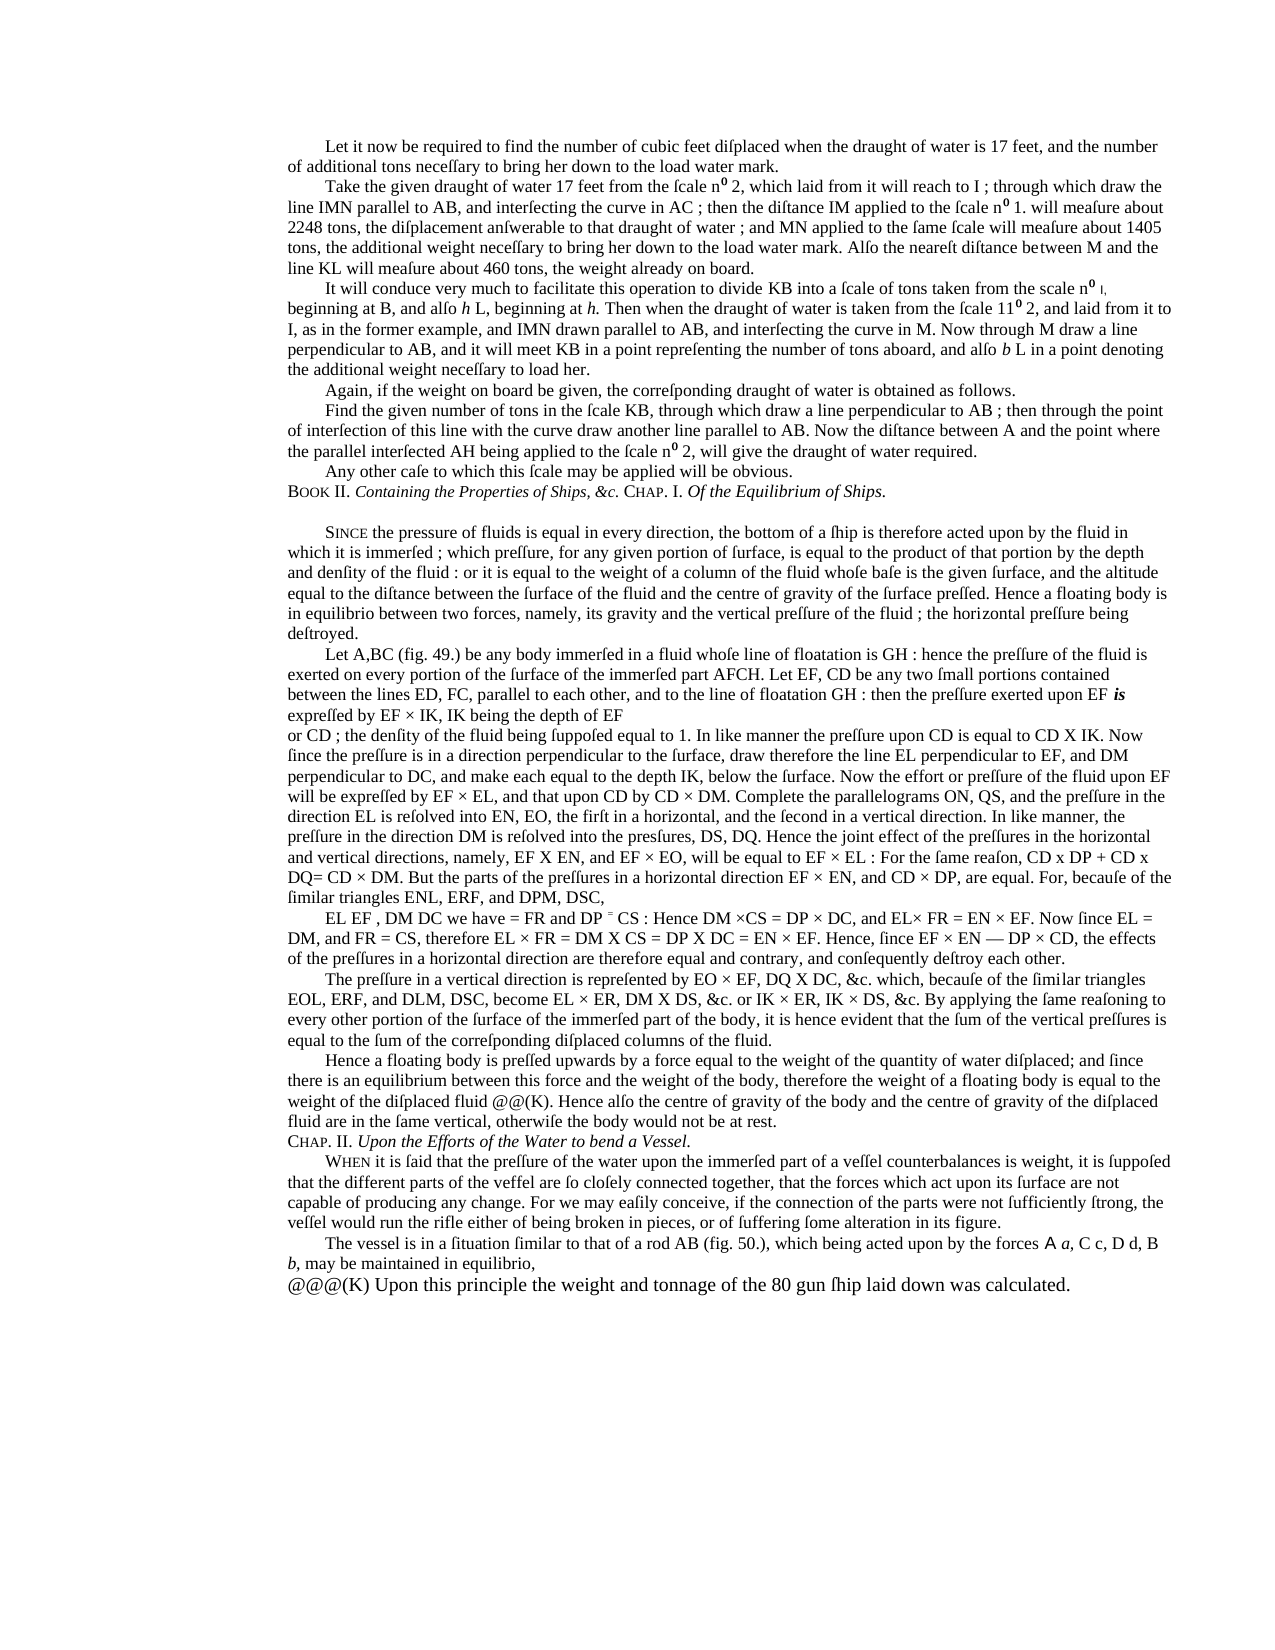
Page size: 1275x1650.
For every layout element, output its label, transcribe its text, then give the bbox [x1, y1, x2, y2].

text Take the given draught of water 17 feet from the ſcale n⁰ 2, which laid from it will reach to I ; through which draw the line IMN parallel to AB, and interſecting the curve in AC ; then the diſtance IM applied to the ſcale n⁰ 1. will meaſure about 2248 tons, the diſplacement anſwerable to that draught of water ; and MN applied to the ſame ſcale will meaſure about 1405 tons, the additional weight neceſſary to bring her down to the load water mark. Alſo the neareſt diſtance between M and the line KL will meaſure about 460 tons, the weight already on board. [287, 176, 1173, 278]
text Chap. II. Upon the Efforts of the Water to bend a Vessel. [287, 1131, 1173, 1151]
text Again, if the weight on board be given, the correſponding draught of water is obtained as follows. [287, 379, 1173, 400]
text The preſſure in a vertical direction is repreſented by EO × EF, DQ X DC, &c. which, becauſe of the ſimilar triangles EOL, ERF, and DLM, DSC, become EL × ER, DM X DS, &c. or IK × ER, IK × DS, &c. By applying the ſame reaſoning to every other portion of the ſurface of the immerſed part of the body, it is hence evident that the ſum of the vertical preſſures is equal to the ſum of the correſponding diſplaced columns of the fluid. [287, 968, 1173, 1050]
text Since the pressure of fluids is equal in every direction, the bottom of a ſhip is therefore acted upon by the fluid in which it is immerſed ; which preſſure, for any given portion of ſurface, is equal to the product of that portion by the depth and denſity of the fluid : or it is equal to the weight of a column of the fluid whoſe baſe is the given ſurface, and the altitude equal to the diſtance between the ſurface of the fluid and the centre of gravity of the ſurface preſſed. Hence a floating body is in equilibrio between two forces, namely, its gravity and the vertical preſſure of the fluid ; the horizontal preſſure being deſtroyed. [287, 522, 1173, 643]
text EL EF , DM DC we have = FR and DP = CS : Hence DM ×CS = DP × DC, and EL× FR = EN × EF. Now ſince EL = DM, and FR = CS, therefore EL × FR = DM X CS = DP X DC = EN × EF. Hence, ſince EF × EN — DP × CD, the effects of the preſſures in a horizontal direction are therefore equal and contrary, and conſequently deſtroy each other. [287, 908, 1173, 968]
text Any other caſe to which this ſcale may be applied will be obvious. [287, 461, 1173, 481]
text Let it now be required to find the number of cubic feet diſplaced when the draught of water is 17 feet, and the number of additional tons neceſſary to bring her down to the load water mark. [287, 136, 1173, 176]
text Book II. Containing the Properties of Ships, &c. Chap. I. Of the Equilibrium of Ships. [287, 481, 1173, 501]
text Find the given number of tons in the ſcale KB, through which draw a line perpendicular to AB ; then through the point of interſection of this line with the curve draw another line parallel to AB. Now the diſtance between A and the point where the parallel interſected AH being applied to the ſcale n⁰ 2, will give the draught of water required. [287, 400, 1173, 461]
text or CD ; the denſity of the fluid being ſuppoſed equal to 1. In like manner the preſſure upon CD is equal to CD X IK. Now ſince the preſſure is in a direction perpendicular to the ſurface, draw therefore the line EL perpendicular to EF, and DM perpendicular to DC, and make each equal to the depth IK, below the ſurface. Now the effort or preſſure of the fluid upon EF will be expreſſed by EF × EL, and that upon CD by CD × DM. Complete the parallelograms ON, QS, and the preſſure in the direction EL is reſolved into EN, EO, the firſt in a horizontal, and the ſecond in a vertical direction. In like manner, the preſſure in the direction DM is reſolved into the presſures, DS, DQ. Hence the joint effect of the preſſures in the horizontal and vertical directions, namely, EF X EN, and EF × EO, will be equal to EF × EL : For the ſame reaſon, CD x DP + CD x DQ= CD × DM. But the parts of the preſſures in a horizontal direction EF × EN, and CD × DP, are equal. For, becauſe of the ſimilar triangles ENL, ERF, and DPM, DSC, [287, 725, 1173, 908]
text When it is ſaid that the preſſure of the water upon the immerſed part of a veſſel counterbalances is weight, it is ſuppoſed that the different parts of the veffel are ſo cloſely connected together, that the forces which act upon its ſurface are not capable of producing any change. For we may eaſily conceive, if the connection of the parts were not ſufficiently ſtrong, the veſſel would run the rifle either of being broken in pieces, or of ſuffering ſome alteration in its figure. [287, 1151, 1173, 1233]
text Let A,BC (fig. 49.) be any body immerſed in a fluid whoſe line of floatation is GH : hence the preſſure of the fluid is exerted on every portion of the ſurface of the immerſed part AFCH. Let EF, CD be any two ſmall portions contained between the lines ED, FC, parallel to each other, and to the line of floatation GH : then the preſſure exerted upon EF is expreſſed by EF × IK, IK being the depth of EF [287, 643, 1173, 725]
text The vessel is in a ſituation ſimilar to that of a rod AB (fig. 50.), which being acted upon by the forces A a, C c, D d, B b, may be maintained in equilibrio, [287, 1233, 1173, 1273]
text @@@(K) Upon this principle the weight and tonnage of the 80 gun ſhip laid down was calculated. [287, 1273, 1173, 1296]
text It will conduce very much to facilitate this operation to divide KB into a ſcale of tons taken from the scale n⁰ I, beginning at B, and alſo h L, beginning at h. Then when the draught of water is taken from the ſcale 11⁰ 2, and laid from it to I, as in the former example, and IMN drawn parallel to AB, and interſecting the curve in M. Now through M draw a line perpendicular to AB, and it will meet KB in a point repreſenting the number of tons aboard, and alſo b L in a point denoting the additional weight neceſſary to load her. [287, 278, 1173, 379]
text Hence a floating body is preſſed upwards by a force equal to the weight of the quantity of water diſplaced; and ſince there is an equilibrium between this force and the weight of the body, therefore the weight of a floating body is equal to the weight of the diſplaced fluid @@(K). Hence alſo the centre of gravity of the body and the centre of gravity of the diſplaced fluid are in the ſame vertical, otherwiſe the body would not be at rest. [287, 1050, 1173, 1131]
